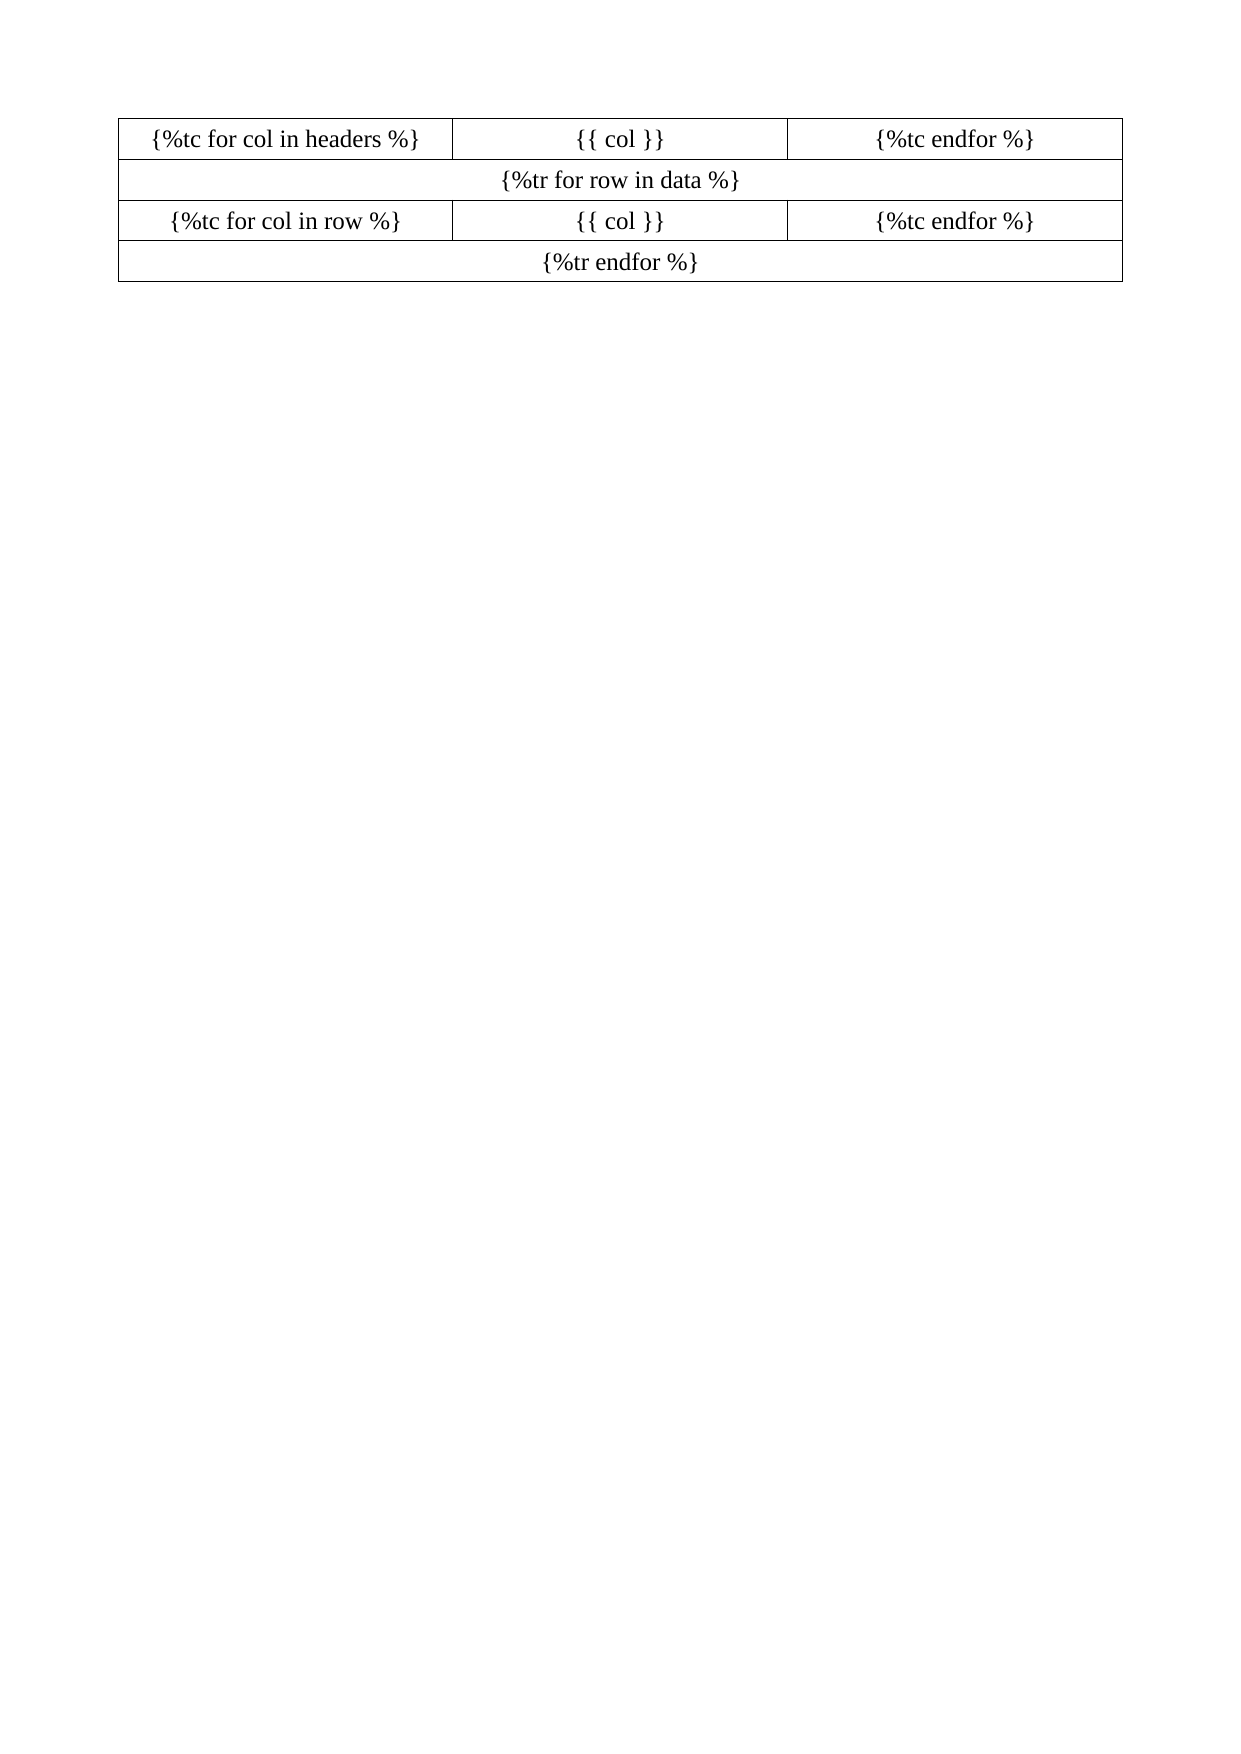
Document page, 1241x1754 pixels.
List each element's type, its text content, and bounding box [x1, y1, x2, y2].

table_header {{ col }} [453, 119, 787, 159]
table_cell {%tc for col in row %} [119, 201, 452, 240]
table_cell {{ col }} [453, 201, 787, 240]
table_header {%tc endfor %} [788, 119, 1122, 159]
table_cell {%tc endfor %} [788, 201, 1122, 240]
table_header {%tc for col in headers %} [119, 119, 452, 159]
table_cell {%tr endfor %} [119, 241, 1122, 281]
table_cell {%tr for row in data %} [119, 160, 1122, 199]
